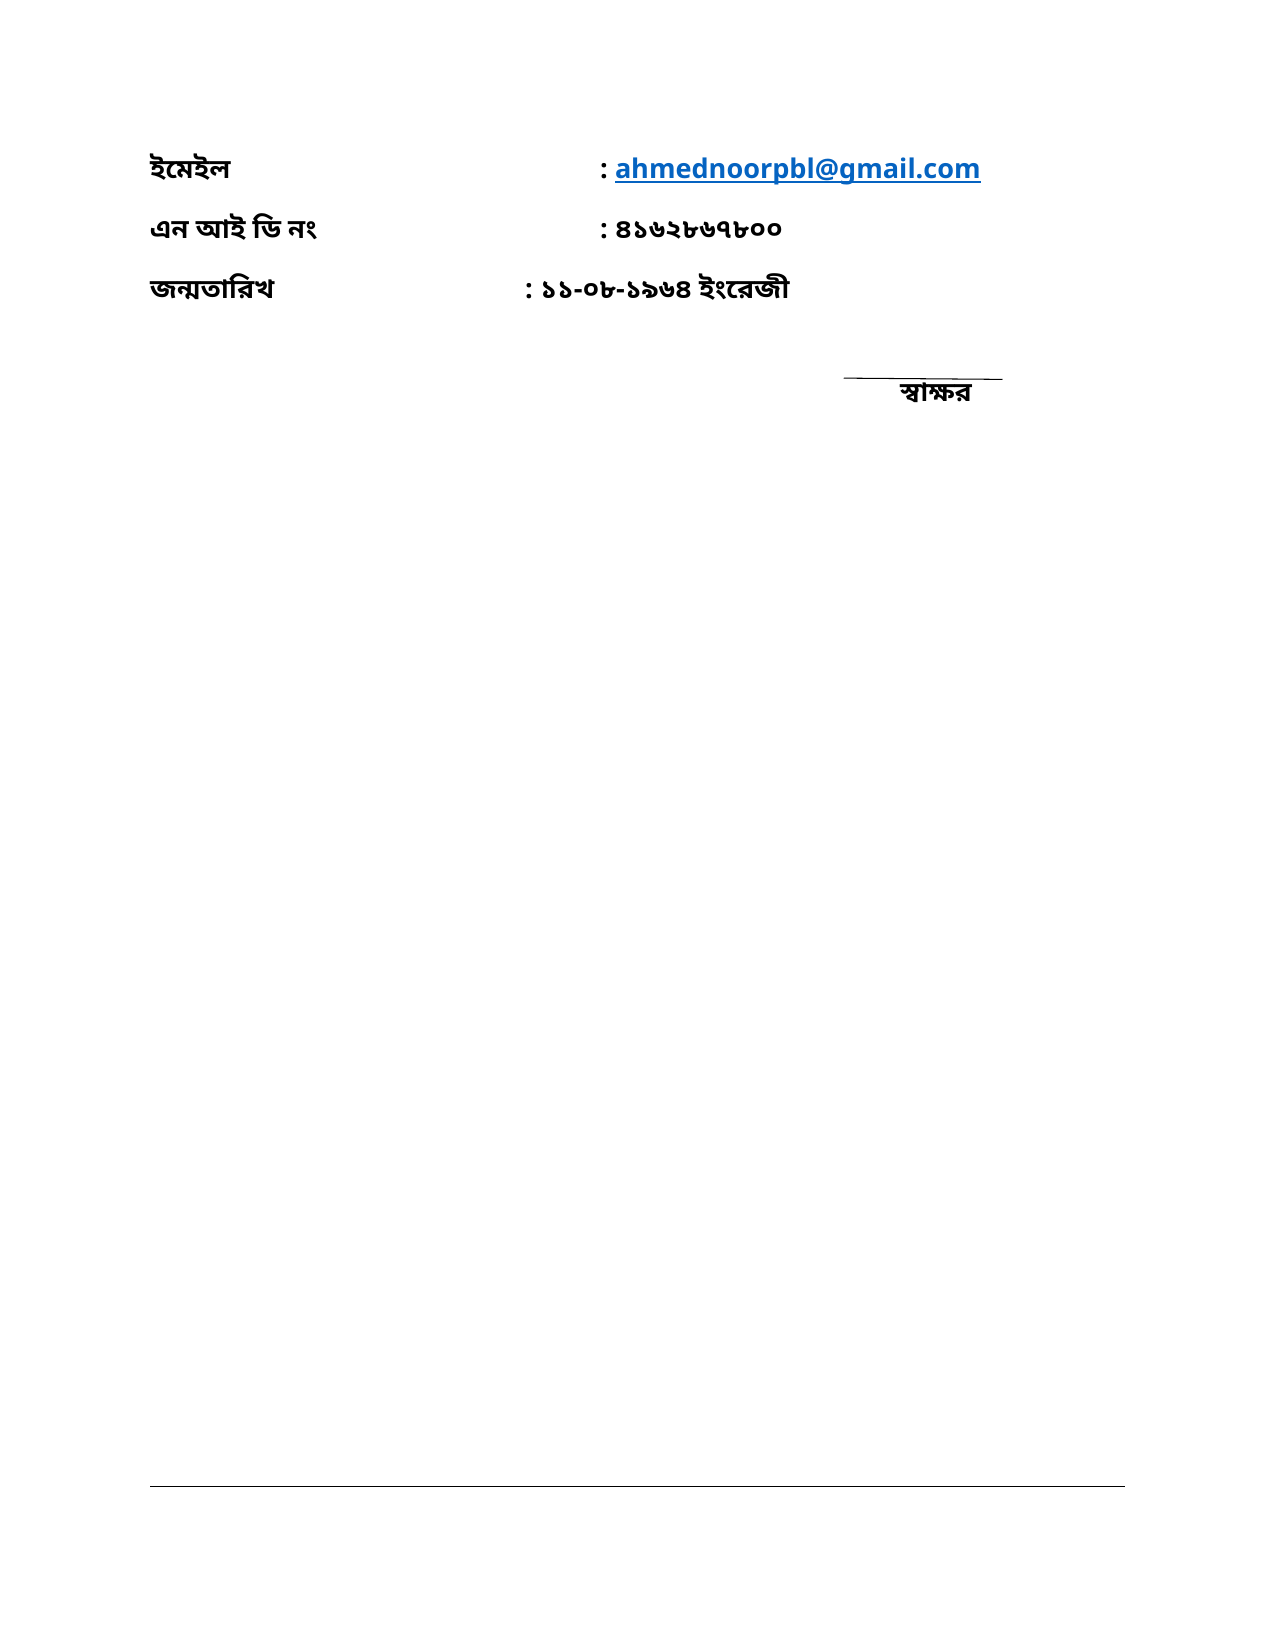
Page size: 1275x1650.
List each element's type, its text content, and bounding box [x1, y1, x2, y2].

text এন আই ডি নং : ৪১৬২৮৬৭৮০০ [150, 210, 1125, 250]
text স্বাক্ষর [150, 377, 1125, 413]
text জন্মতারিখ : ১১-০৮-১৯৬৪ ইংরেজী [150, 269, 1125, 309]
text ইমেইল : ahmednoorpbl@gmail.com [150, 150, 1125, 190]
